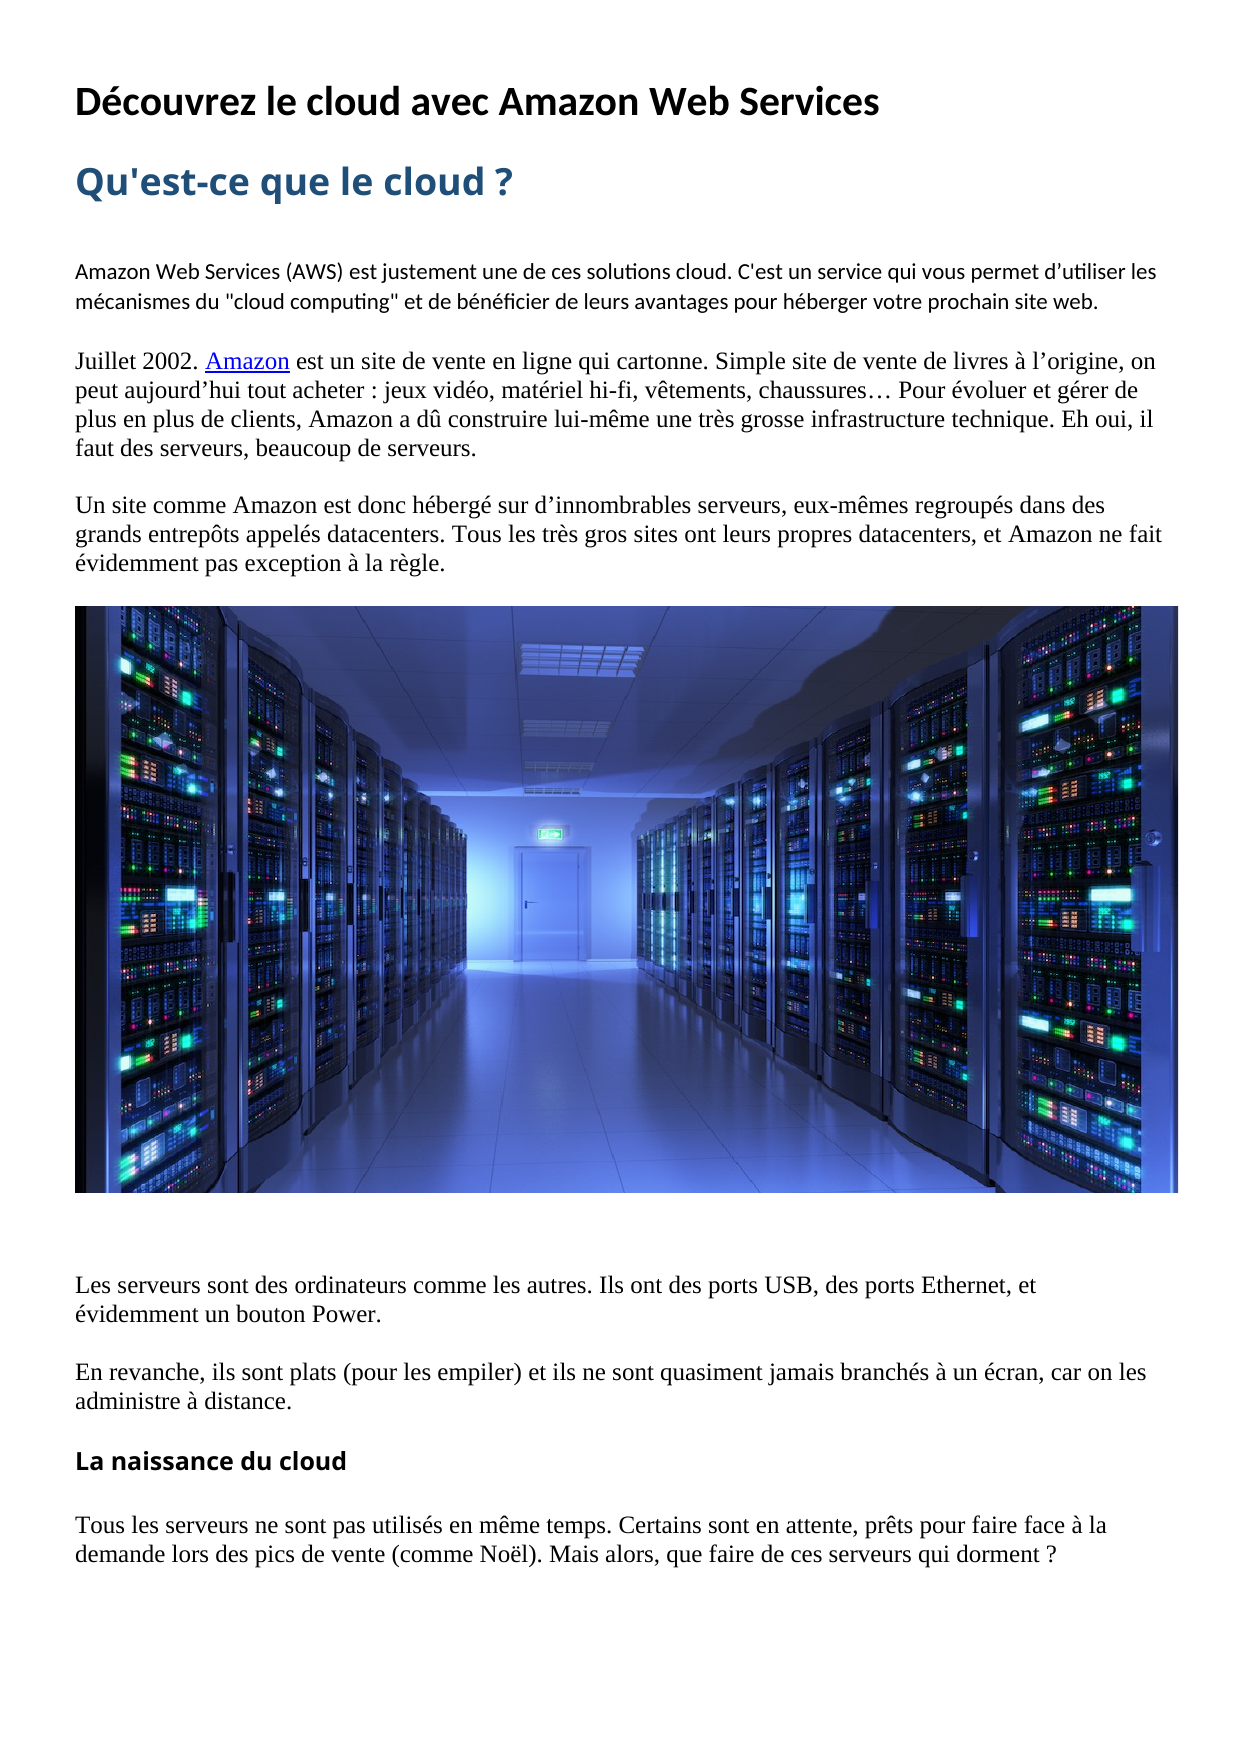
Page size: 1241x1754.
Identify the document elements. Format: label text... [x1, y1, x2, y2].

text Découvrez le cloud avec Amazon Web Services [75, 75, 1165, 126]
picture [75, 606, 1179, 1193]
text Amazon Web Services (AWS) est justement une de ces solutions cloud. C'est un service qui vous permet d’utiliser les mécanismes du "cloud computing" et de bénéficier de leurs avantages pour héberger votre prochain site web. [75, 257, 1165, 315]
subtitle Qu'est-ce que le cloud ? [75, 155, 1165, 206]
text Juillet 2002. Amazon est un site de vente en ligne qui cartonne. Simple site de vente de livres à l’origine, on peut aujourd’hui tout acheter : jeux vidéo, matériel hi-fi, vêtements, chaussures… Pour évoluer et gérer de plus en plus de clients, Amazon a dû construire lui-même une très grosse infrastructure technique. Eh oui, il faut des serveurs, beaucoup de serveurs. [75, 346, 1165, 461]
text Les serveurs sont des ordinateurs comme les autres. Ils ont des ports USB, des ports Ethernet, et évidemment un bouton Power. [75, 1271, 1165, 1328]
text En revanche, ils sont plats (pour les empiler) et ils ne sont quasiment jamais branchés à un écran, car on les administre à distance. [75, 1357, 1165, 1415]
subtitle La naissance du cloud [75, 1444, 1165, 1478]
text Un site comme Amazon est donc hébergé sur d’innombrables serveurs, eux-mêmes regroupés dans des grands entrepôts appelés datacenters. Tous les très gros sites ont leurs propres datacenters, et Amazon ne fait évidemment pas exception à la règle. [75, 491, 1165, 577]
text Tous les serveurs ne sont pas utilisés en même temps. Certains sont en attente, prêts pour faire face à la demande lors des pics de vente (comme Noël). Mais alors, que faire de ces serveurs qui dorment ? [75, 1510, 1165, 1567]
